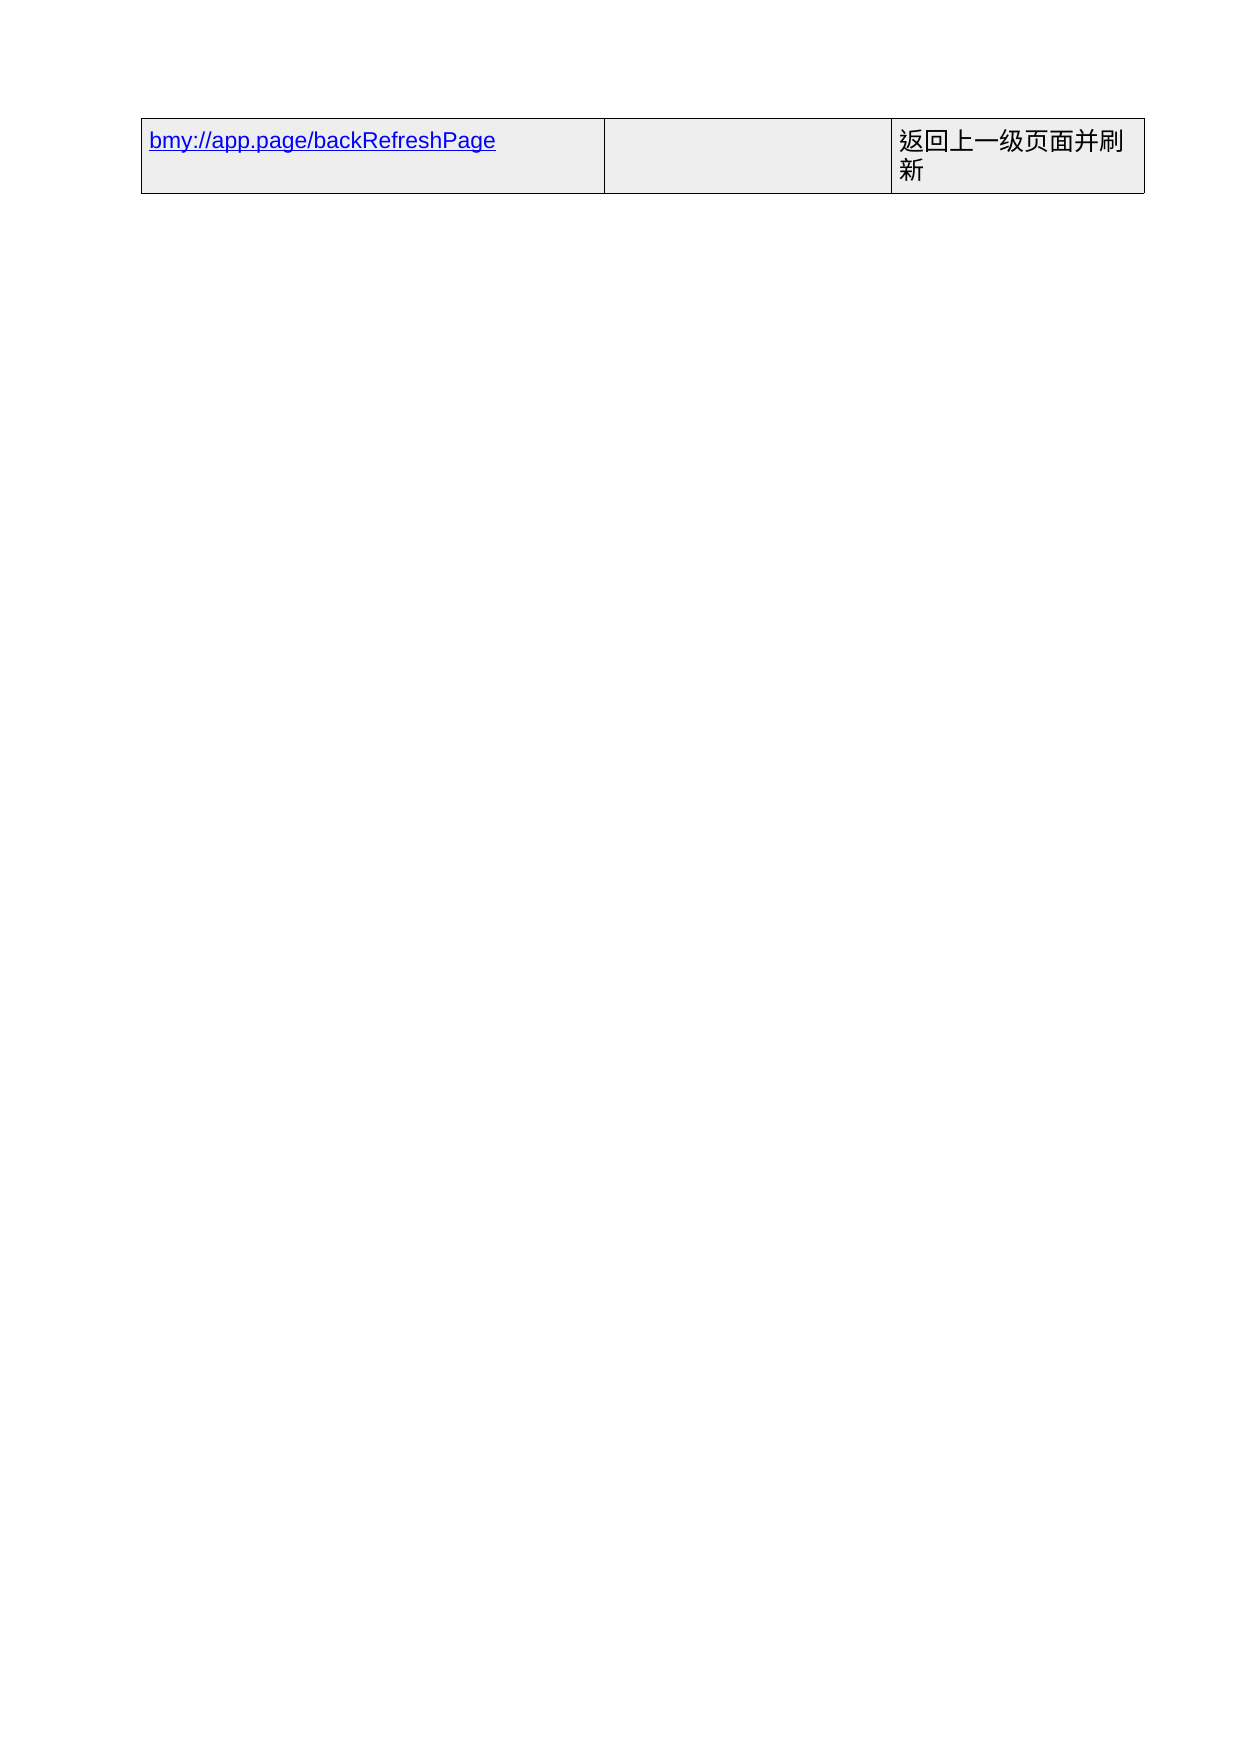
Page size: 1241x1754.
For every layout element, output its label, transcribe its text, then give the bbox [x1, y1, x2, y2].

table_cell bmy://app.page/backRefreshPage [142, 119, 604, 193]
table_cell 返回上一级页面并刷新 [892, 119, 1144, 193]
table_cell [605, 119, 891, 193]
